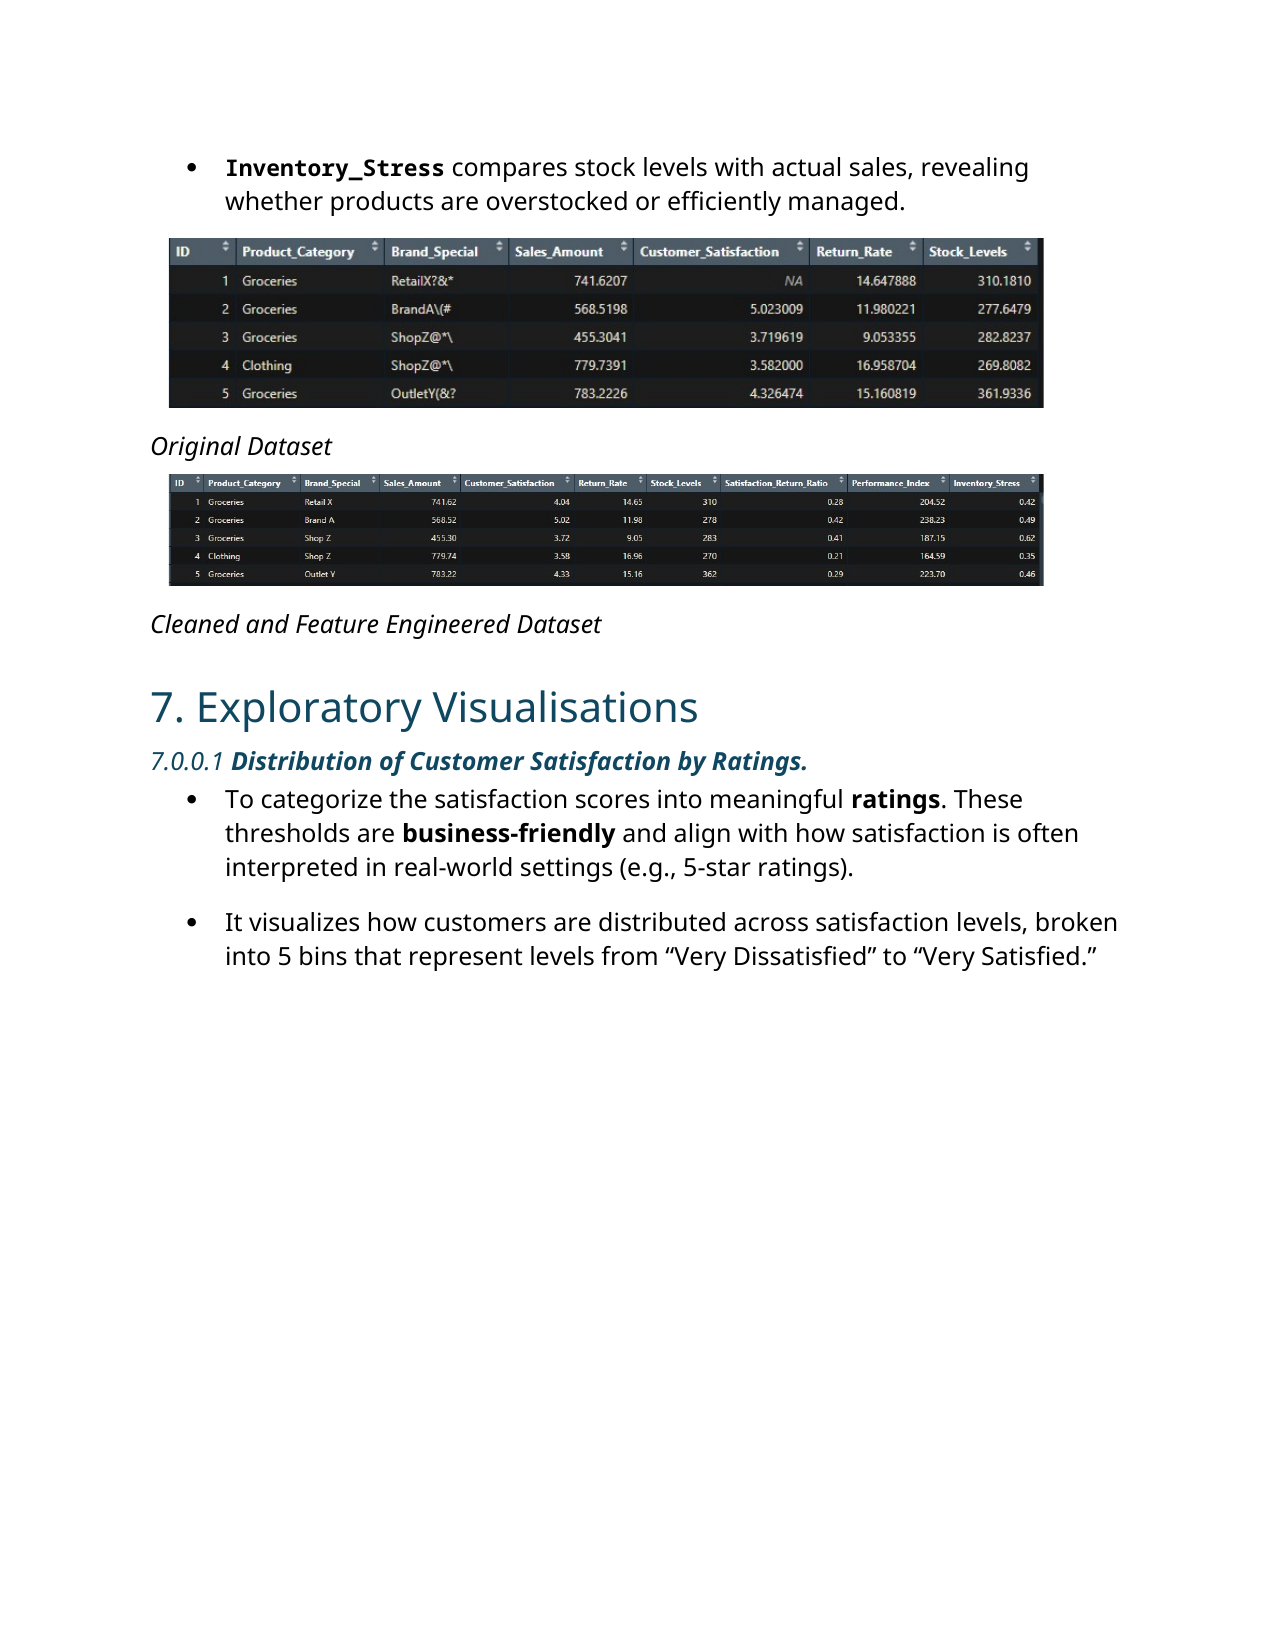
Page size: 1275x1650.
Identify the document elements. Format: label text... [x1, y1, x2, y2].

list To categorize the satisfaction scores into meaningful ratings. These thresholds are business-friendly and align with how satisfaction is often interpreted in real-world settings (e.g., 5-star ratings). [187, 782, 1125, 884]
picture [168, 474, 1044, 586]
list Inventory_Stress compares stock levels with actual sales, revealing whether products are overstocked or efficiently managed. [187, 150, 1125, 218]
subtitle 7.0.0.1 Distribution of Customer Satisfaction by Ratings. [150, 743, 1125, 777]
picture [168, 238, 1044, 408]
subtitle 7. Exploratory Visualisations [150, 678, 1125, 735]
list It visualizes how customers are distributed across satisfaction levels, broken into 5 bins that represent levels from “Very Dissatisfied” to “Very Satisfied.” [187, 905, 1125, 973]
text Original Dataset [150, 428, 1125, 462]
text Cleaned and Feature Engineered Dataset [150, 607, 1125, 641]
